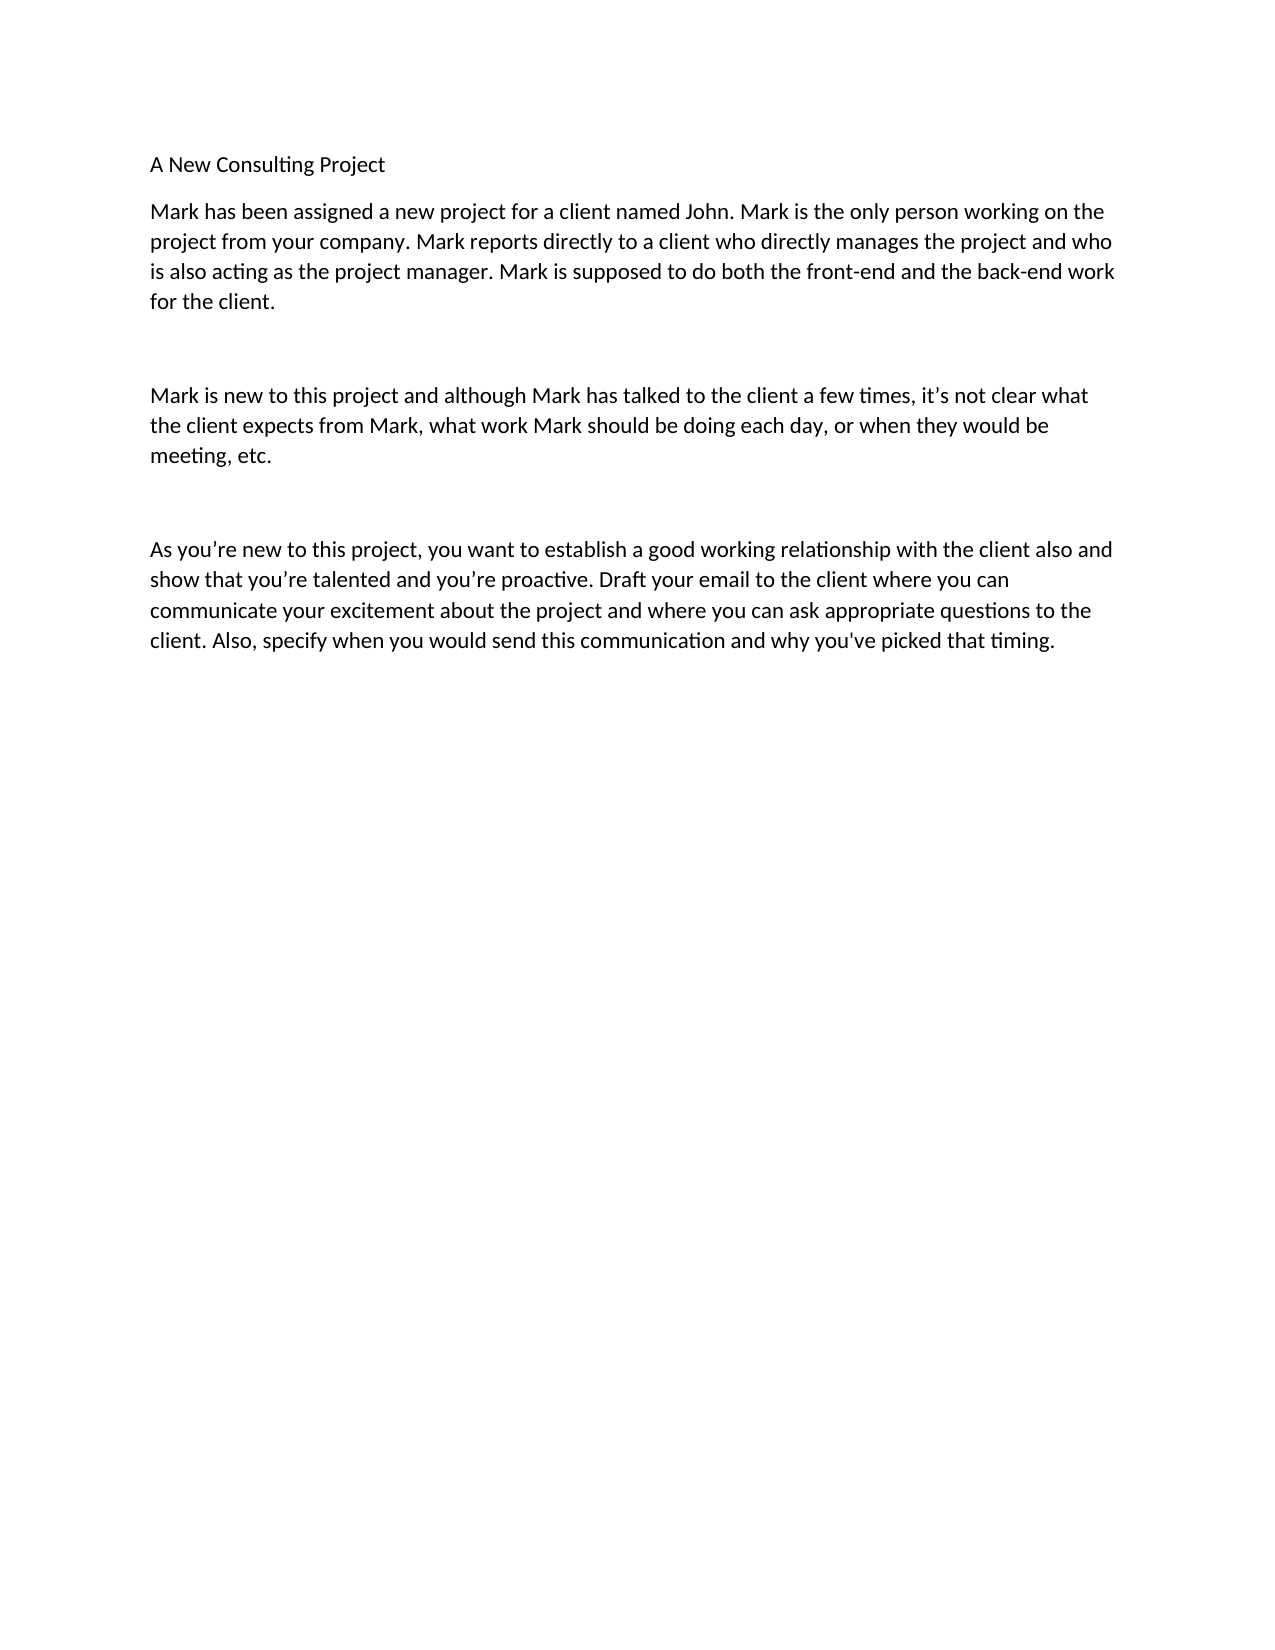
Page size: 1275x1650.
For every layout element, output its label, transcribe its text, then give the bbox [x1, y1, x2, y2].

text As you’re new to this project, you want to establish a good working relationship with the client also and show that you’re talented and you’re proactive. Draft your email to the client where you can communicate your excitement about the project and where you can ask appropriate questions to the client. Also, specify when you would send this communication and why you've picked that timing. [150, 535, 1125, 654]
text Mark has been assigned a new project for a client named John. Mark is the only person working on the project from your company. Mark reports directly to a client who directly manages the project and who is also acting as the project manager. Mark is supposed to do both the front-end and the back-end work for the client. [150, 197, 1125, 316]
text Mark is new to this project and although Mark has talked to the client a few times, it’s not clear what the client expects from Mark, what work Mark should be doing each day, or when they would be meeting, etc. [150, 381, 1125, 470]
text A New Consulting Project [150, 150, 1125, 178]
